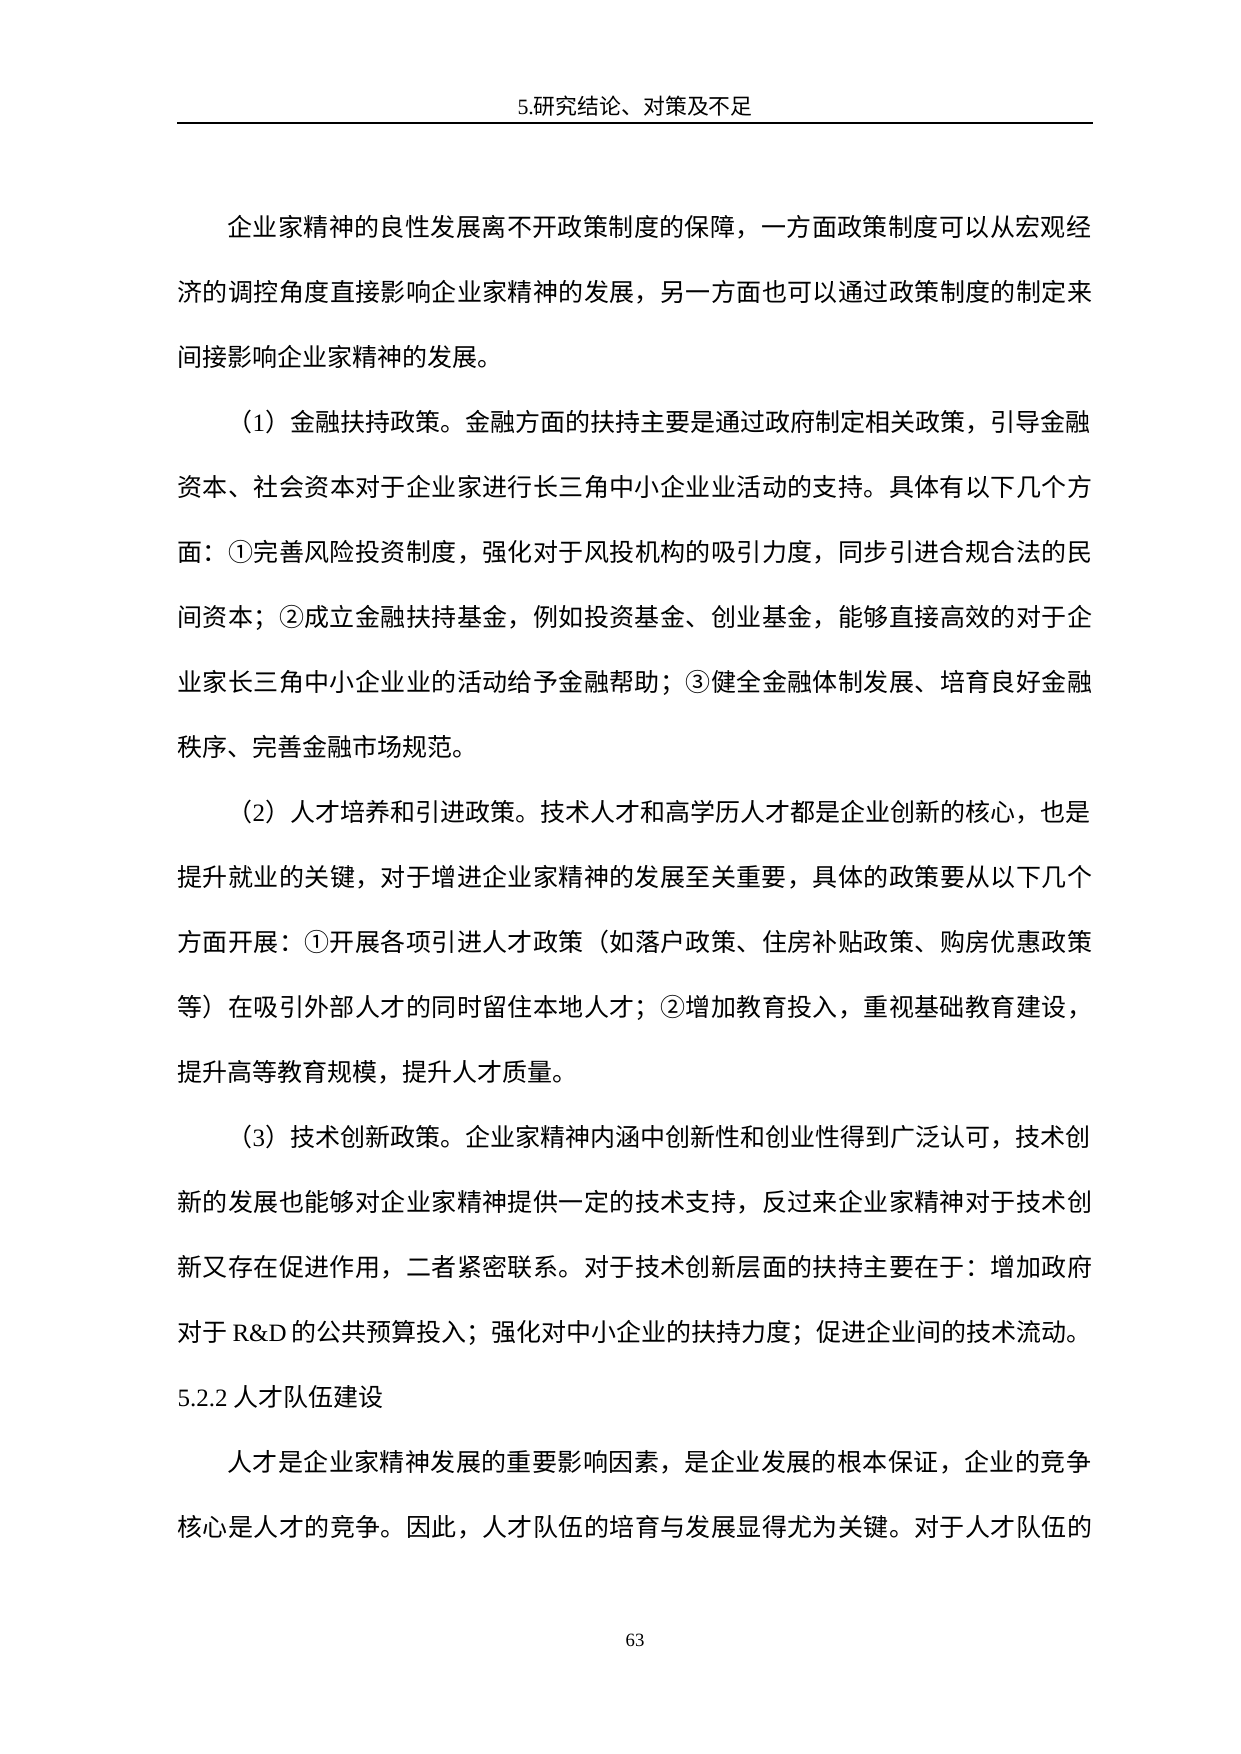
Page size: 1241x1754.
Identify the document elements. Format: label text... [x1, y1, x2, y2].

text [177, 1428, 1093, 1558]
text 企业家精神的良性发展离不开政策制度的保障，一方面政策制度可以从宏观经济的调控角度直接影响企业家精神的发展，另一方面也可以通过政策制度的制定来间接影响企业家精神的发展。 [177, 193, 1093, 388]
text （1）金融扶持政策。金融方面的扶持主要是通过政府制定相关政策，引导金融资本、社会资本对于企业家进行长三角中小企业业活动的支持。具体有以下几个方面：①完善风险投资制度，强化对于风投机构的吸引力度，同步引进合规合法的民间资本；②成立金融扶持基金，例如投资基金、创业基金，能够直接高效的对于企业家长三角中小企业业的活动给予金融帮助；③健全金融体制发展、培育良好金融秩序、完善金融市场规范。 [177, 388, 1093, 778]
text （2）人才培养和引进政策。技术人才和高学历人才都是企业创新的核心，也是提升就业的关键，对于增进企业家精神的发展至关重要，具体的政策要从以下几个方面开展：①开展各项引进人才政策（如落户政策、住房补贴政策、购房优惠政策等）在吸引外部人才的同时留住本地人才；②增加教育投入，重视基础教育建设，提升高等教育规模，提升人才质量。 [177, 778, 1093, 1103]
text （3）技术创新政策。企业家精神内涵中创新性和创业性得到广泛认可，技术创新的发展也能够对企业家精神提供一定的技术支持，反过来企业家精神对于技术创新又存在促进作用，二者紧密联系。对于技术创新层面的扶持主要在于：增加政府对于R&D的公共预算投入；强化对中小企业的扶持力度；促进企业间的技术流动。 [177, 1103, 1093, 1363]
text 5.2.2 人才队伍建设 [177, 1363, 1093, 1428]
